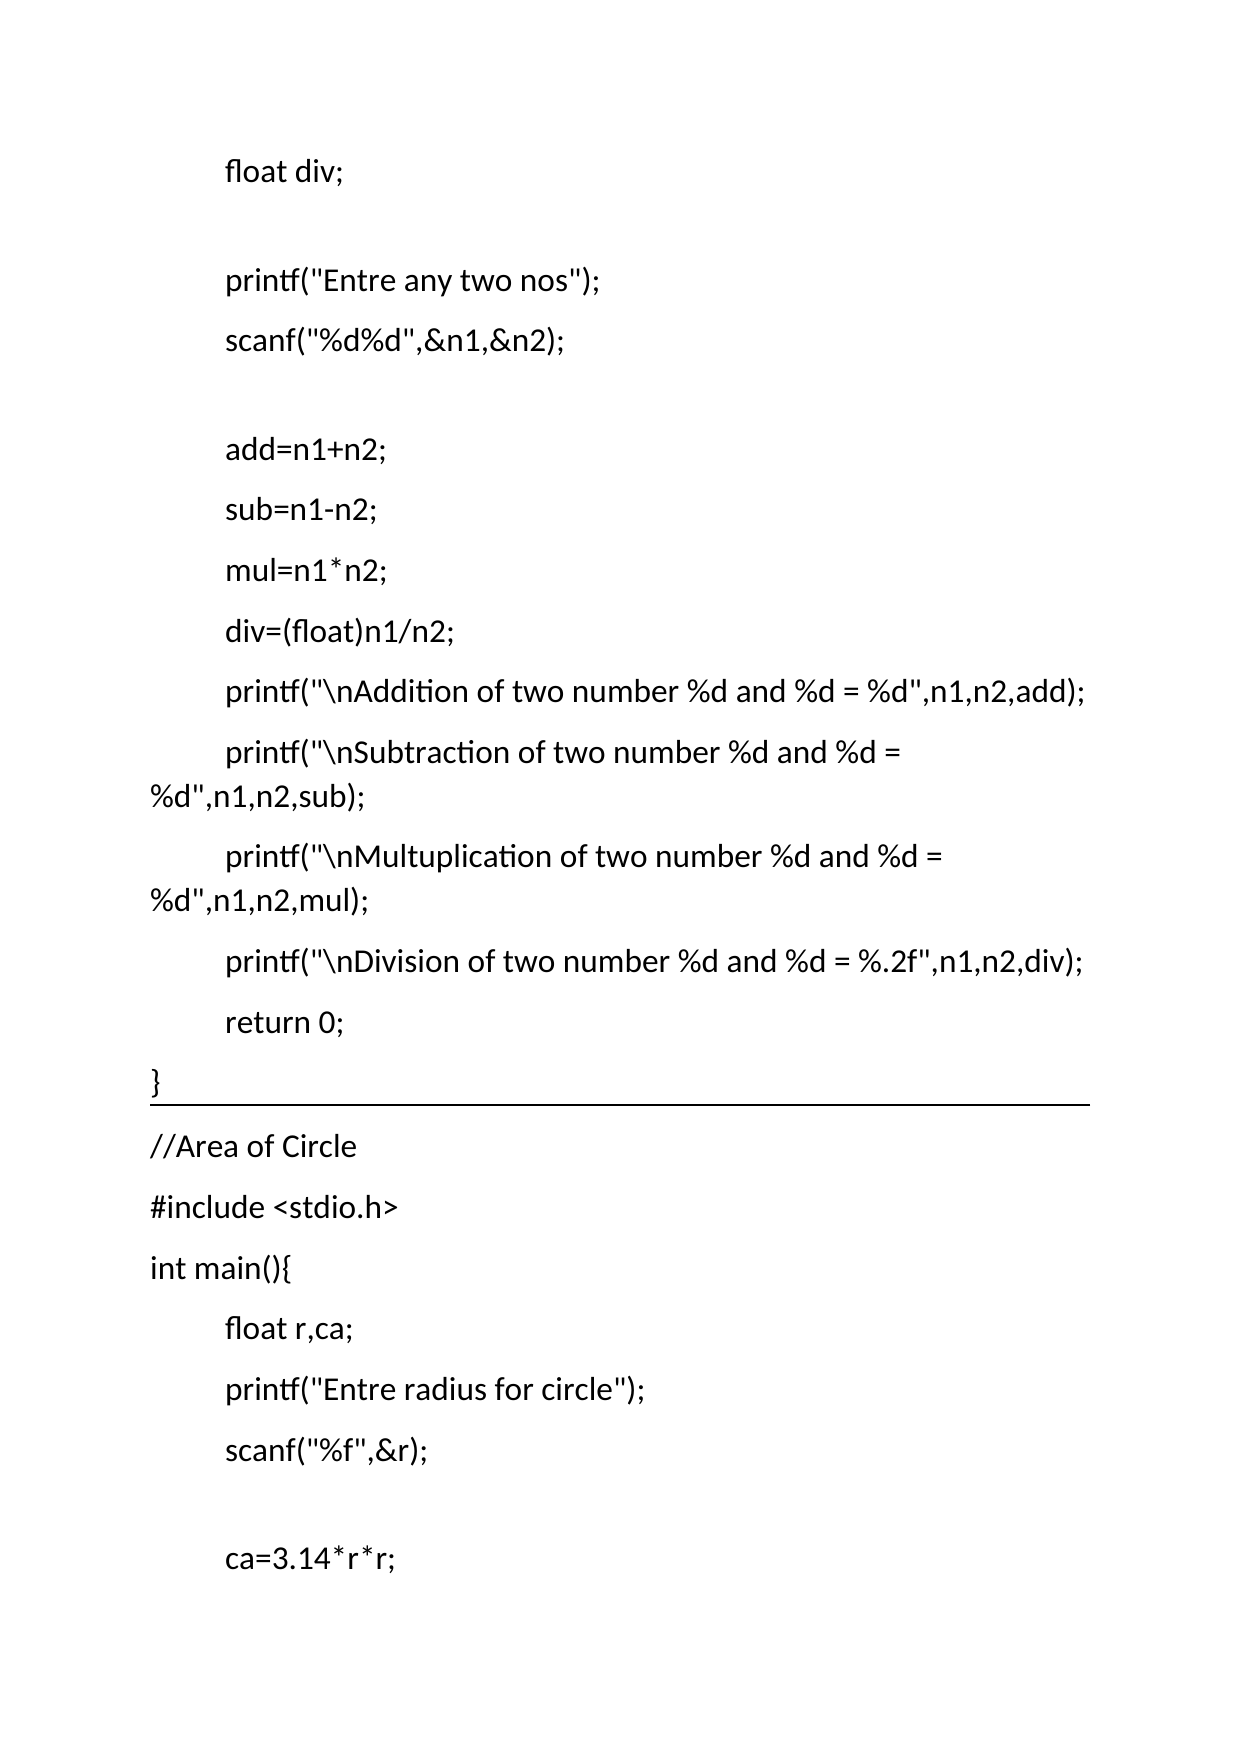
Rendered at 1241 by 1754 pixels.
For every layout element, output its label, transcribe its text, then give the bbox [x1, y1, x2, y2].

text div=(float)n1/n2; [150, 609, 1090, 650]
text } [150, 1061, 1090, 1104]
text scanf("%d%d",&n1,&n2); [150, 319, 1090, 360]
text mul=n1*n2; [150, 549, 1090, 590]
text float div; [150, 150, 1090, 191]
text printf("\nDivision of two number %d and %d = %.2f",n1,n2,div); [150, 940, 1090, 981]
text printf("\nMultuplication of two number %d and %d = %d",n1,n2,mul); [150, 835, 1090, 920]
text printf("\nSubtraction of two number %d and %d = %d",n1,n2,sub); [150, 731, 1090, 816]
text int main(){ [150, 1247, 1090, 1287]
text add=n1+n2; [150, 428, 1090, 468]
text float r,ca; [150, 1307, 1090, 1348]
text ca=3.14*r*r; [150, 1537, 1090, 1578]
text //Area of Circle [150, 1126, 1090, 1166]
text printf("Entre radius for circle"); [150, 1368, 1090, 1409]
text sub=n1-n2; [150, 488, 1090, 529]
text printf("\nAddition of two number %d and %d = %d",n1,n2,add); [150, 670, 1090, 711]
text printf("Entre any two nos"); [150, 258, 1090, 299]
text scanf("%f",&r); [150, 1429, 1090, 1469]
text #include <stdio.h> [150, 1186, 1090, 1227]
text return 0; [150, 1001, 1090, 1041]
